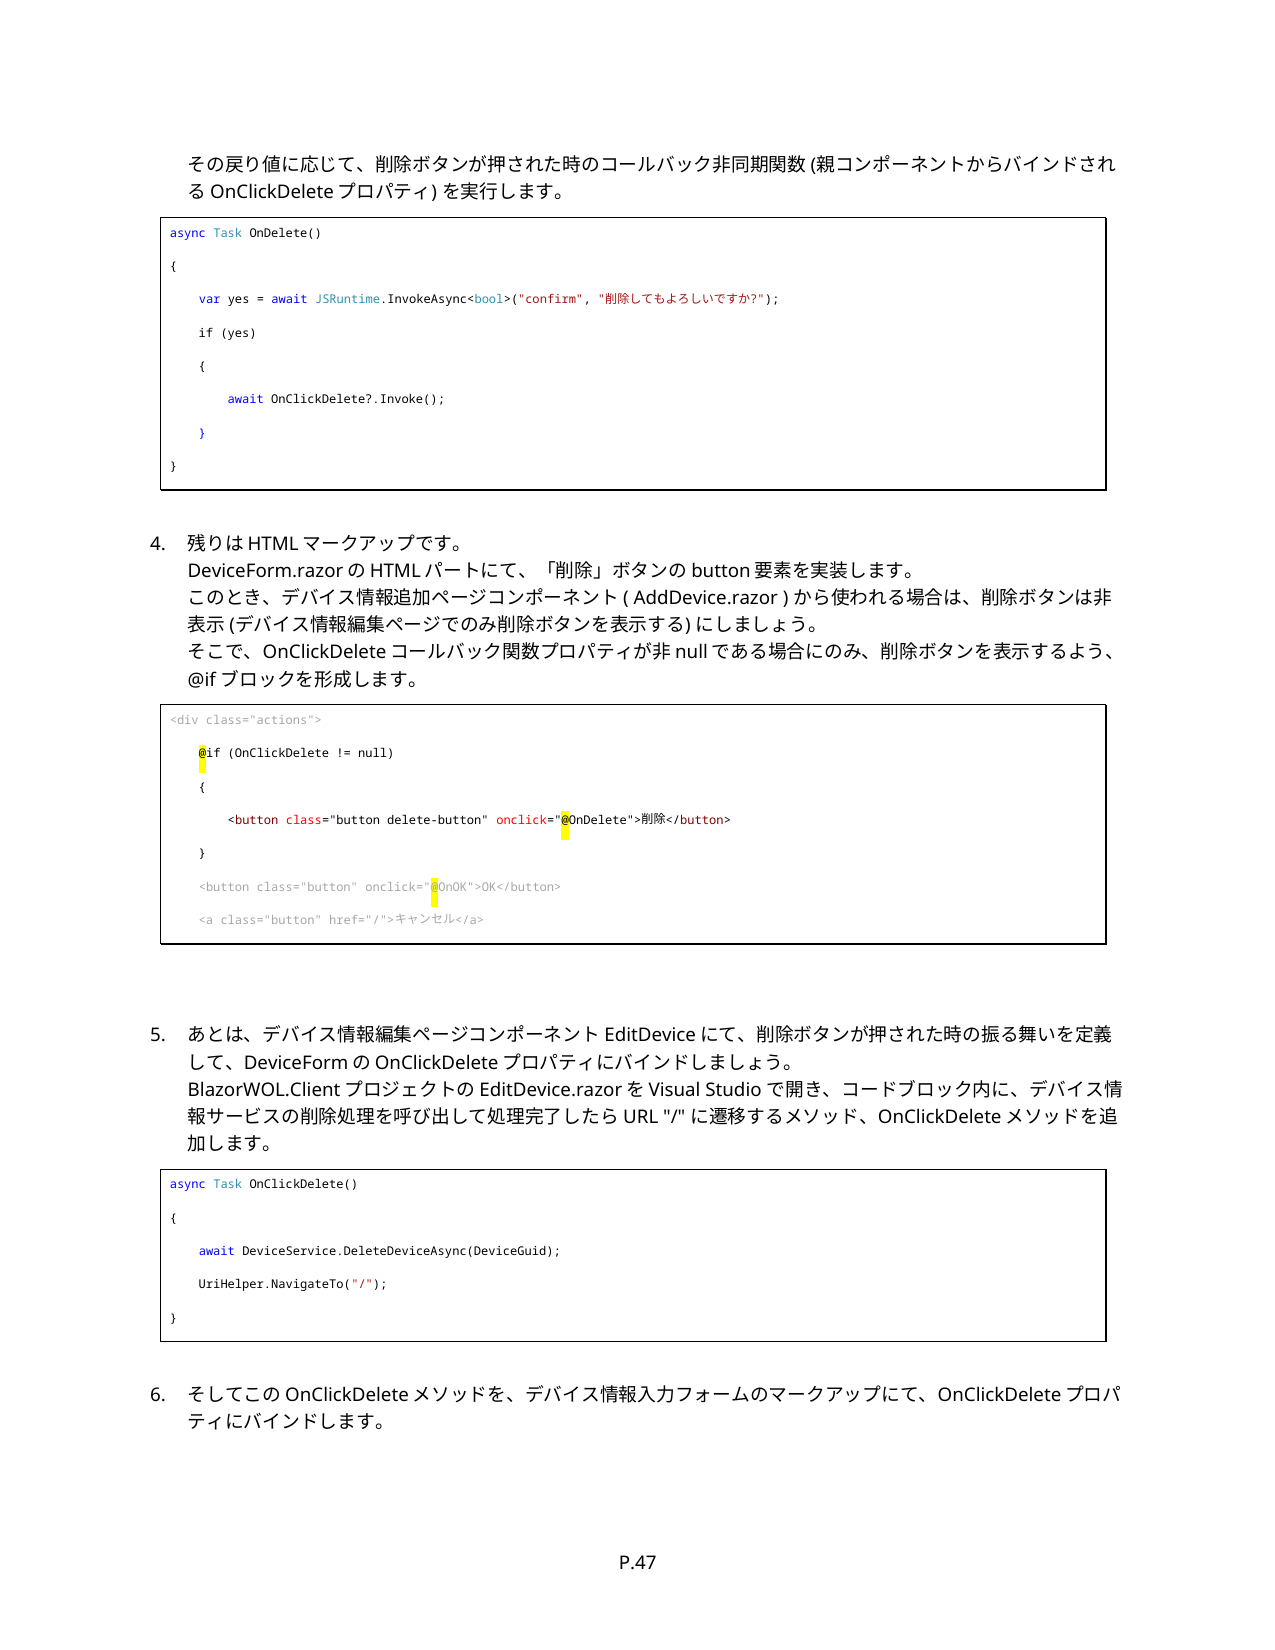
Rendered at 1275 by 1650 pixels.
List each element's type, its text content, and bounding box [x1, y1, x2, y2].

text <a class="button" href="/">キャンセル</a> [161, 904, 1105, 943]
text await DeviceService.DeleteDeviceAsync(DeviceGuid); [161, 1235, 1105, 1268]
text <button class="button delete-button" onclick="@OnDelete">削除</button> [161, 804, 1105, 837]
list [150, 150, 1125, 204]
text { [161, 771, 1105, 804]
list あとは、デバイス情報編集ページコンポーネント EditDeviceにて、削除ボタンが押された時の振る舞いを定義して、DeviceFormのOnClickDeleteプロパティにバインドしましょう。 BlazorWOL.ClientプロジェクトのEditDevice.razorをVisual Studio で開き、コードブロック内に、デバイス情報サービスの削除処理を呼び出して処理完了したら URL "/" に遷移するメソッド、OnClickDeleteメソッドを追加します。 [150, 1020, 1125, 1156]
text { [161, 1202, 1105, 1235]
text async Task OnClickDelete() [161, 1170, 1105, 1202]
text } [161, 1302, 1105, 1341]
list 残りはHTMLマークアップです。 DeviceForm.razorのHTMLパートにて、「削除」ボタンの button要素を実装します。 このとき、デバイス情報追加ページコンポーネント ( AddDevice.razor ) から使われる場合は、削除ボタンは非表示 (デバイス情報編集ページでのみ削除ボタンを表示する) にしましょう。 そこで、OnClickDeleteコールバック関数プロパティが非nullである場合にのみ、削除ボタンを表示するよう、@if ブロックを形成します。 [150, 528, 1125, 691]
text } [161, 417, 1105, 450]
text <button class="button" onclick="@OnOK">OK</button> [161, 871, 1105, 904]
text } [161, 837, 1105, 871]
text await OnClickDelete?.Invoke(); [161, 383, 1105, 417]
text { [161, 250, 1105, 283]
text if (yes) [161, 317, 1105, 350]
text var yes = await JSRuntime.InvokeAsync<bool>("confirm", "削除してもよろしいですか?"); [161, 283, 1105, 317]
text @if (OnClickDelete != null) [161, 737, 1105, 771]
text UriHelper.NavigateTo("/"); [161, 1268, 1105, 1302]
text async Task OnDelete() [161, 218, 1105, 250]
list そしてこのOnClickDeleteメソッドを、デバイス情報入力フォームのマークアップにて、OnClickDeleteプロパティにバインドします。 [150, 1380, 1125, 1434]
text <div class="actions"> [161, 705, 1105, 737]
text } [161, 450, 1105, 489]
text { [161, 350, 1105, 383]
